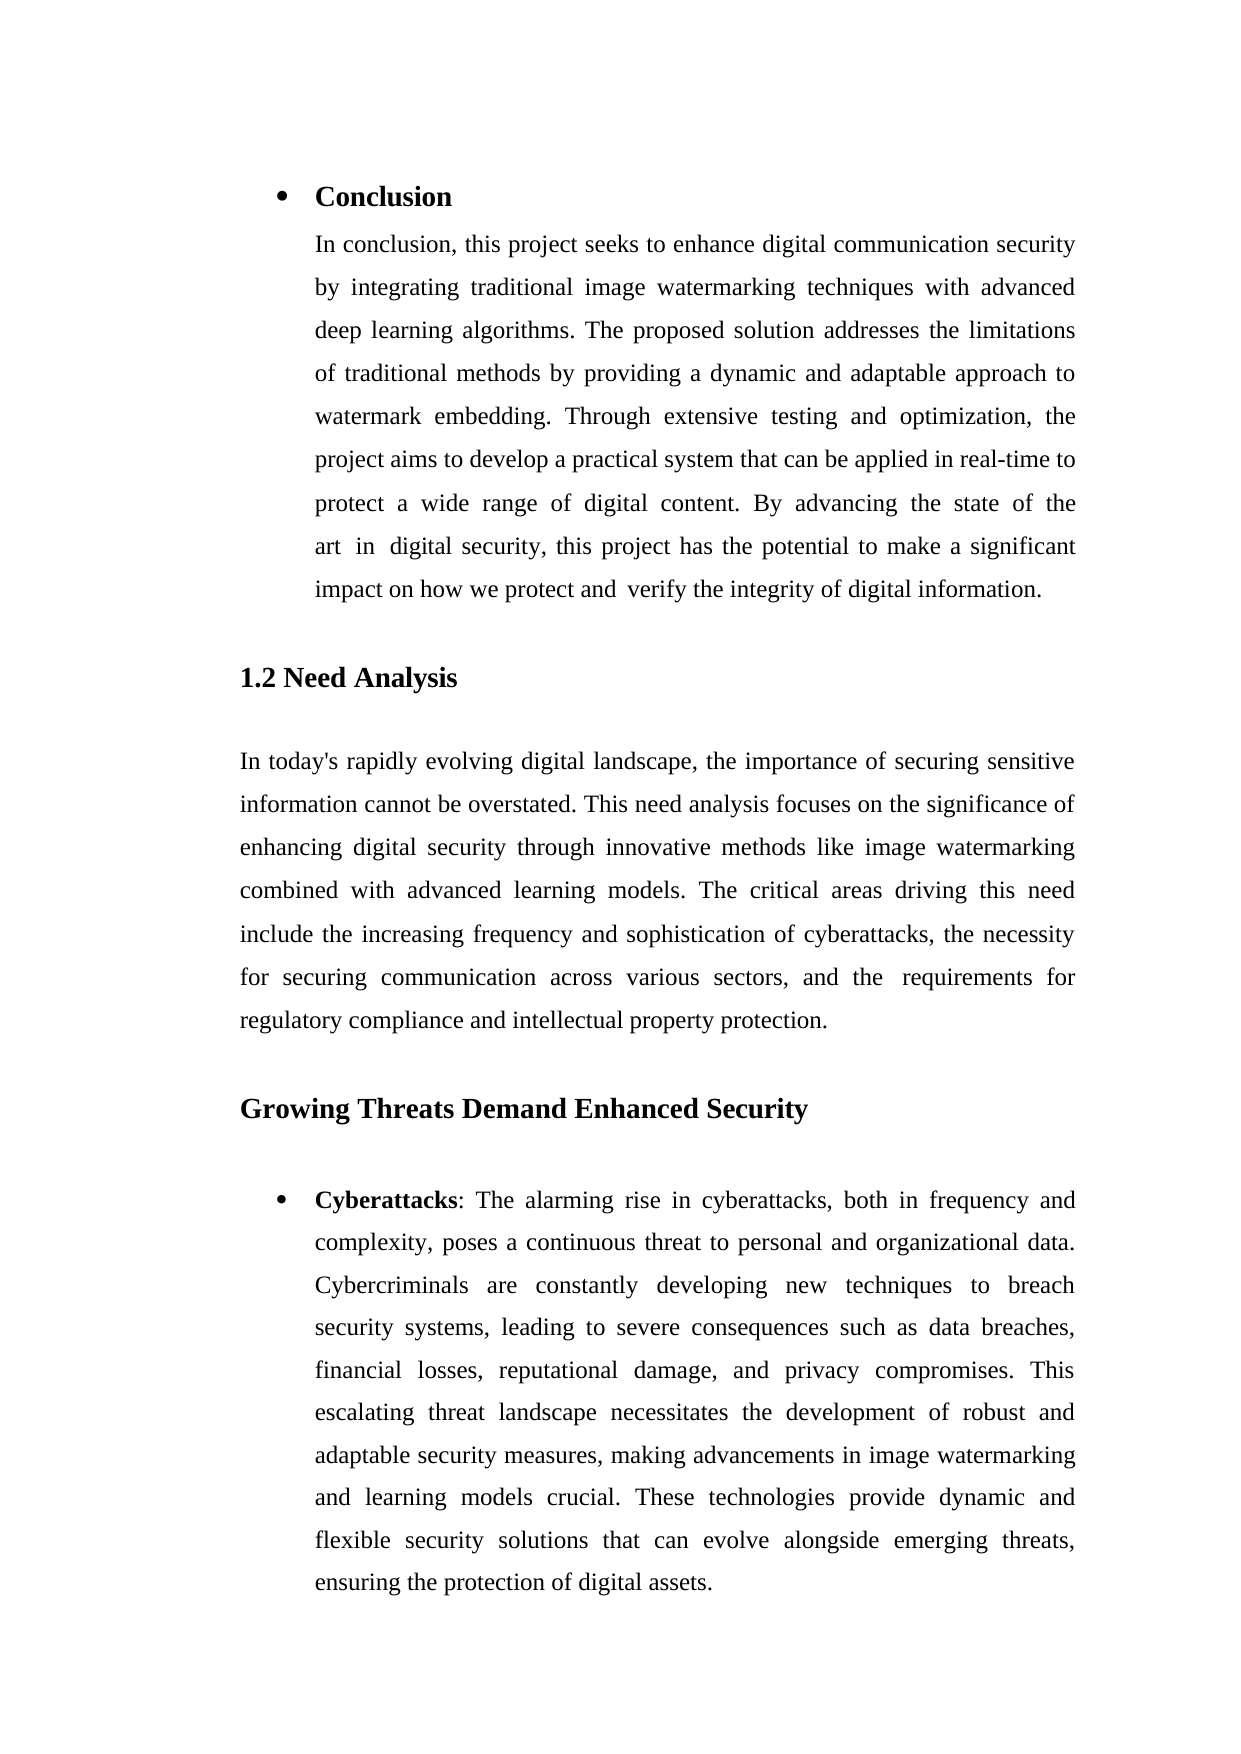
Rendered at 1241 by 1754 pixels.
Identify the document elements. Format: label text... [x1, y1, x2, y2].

subtitle Need Analysis [239, 660, 1090, 694]
text In today's rapidly evolving digital landscape, the importance of securing sensitive information cannot be overstated. This need analysis focuses on the significance of enhancing digital security through innovative methods like image watermarking combined with advanced learning models. The critical areas driving this need include the increasing frequency and sophistication of cyberattacks, the necessity for securing communication across various sectors, and the requirements for regulatory compliance and intellectual property protection. [239, 746, 1076, 1034]
subtitle Growing Threats Demand Enhanced Security [239, 1091, 1090, 1125]
subtitle Conclusion [277, 179, 1090, 212]
list Cyberattacks: The alarming rise in cyberattacks, both in frequency and complexity, poses a continuous threat to personal and organizational data. Cybercriminals are constantly developing new techniques to breach security systems, leading to severe consequences such as data breaches, financial losses, reputational damage, and privacy compromises. This escalating threat landscape necessitates the development of robust and adaptable security measures, making advancements in image watermarking and learning models crucial. These technologies provide dynamic and flexible security solutions that can evolve alongside emerging threats, ensuring the protection of digital assets. [277, 1185, 1076, 1596]
text In conclusion, this project seeks to enhance digital communication security by integrating traditional image watermarking techniques with advanced deep learning algorithms. The proposed solution addresses the limitations of traditional methods by providing a dynamic and adaptable approach to watermark embedding. Through extensive testing and optimization, the project aims to develop a practical system that can be applied in real-time to protect a wide range of digital content. By advancing the state of the art in digital security, this project has the potential to make a significant impact on how we protect and verify the integrity of digital information. [314, 229, 1076, 603]
